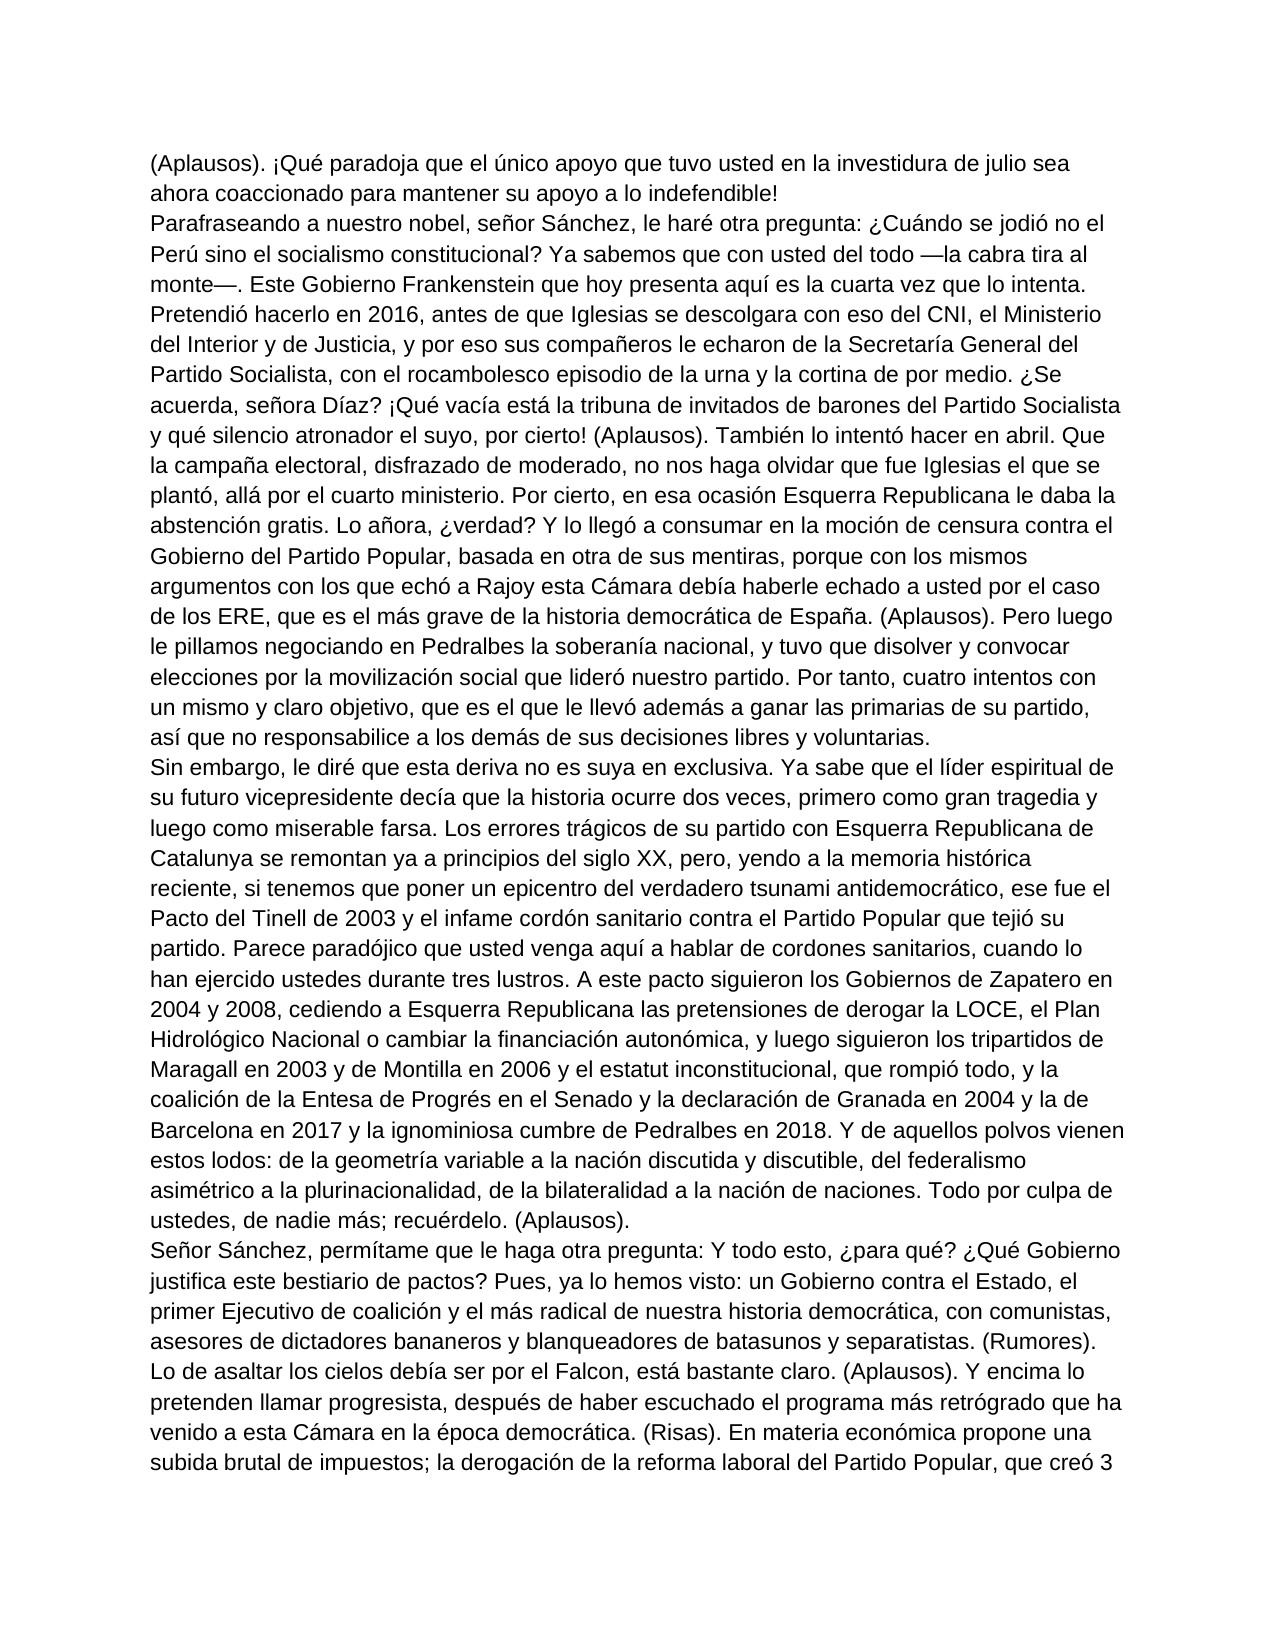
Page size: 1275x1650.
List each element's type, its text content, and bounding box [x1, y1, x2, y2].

text Parafraseando a nuestro nobel, señor Sánchez, le haré otra pregunta: ¿Cuándo se jodió no el Perú sino el socialismo constitucional? Ya sabemos que con usted del todo —la cabra tira al monte—. Este Gobierno Frankenstein que hoy presenta aquí es la cuarta vez que lo intenta. Pretendió hacerlo en 2016, antes de que Iglesias se descolgara con eso del CNI, el Ministerio del Interior y de Justicia, y por eso sus compañeros le echaron de la Secretaría General del Partido Socialista, con el rocambolesco episodio de la urna y la cortina de por medio. ¿Se acuerda, señora Díaz? ¡Qué vacía está la tribuna de invitados de barones del Partido Socialista y qué silencio atronador el suyo, por cierto! (Aplausos). También lo intentó hacer en abril. Que la campaña electoral, disfrazado de moderado, no nos haga olvidar que fue Iglesias el que se plantó, allá por el cuarto ministerio. Por cierto, en esa ocasión Esquerra Republicana le daba la abstención gratis. Lo añora, ¿verdad? Y lo llegó a consumar en la moción de censura contra el Gobierno del Partido Popular, basada en otra de sus mentiras, porque con los mismos argumentos con los que echó a Rajoy esta Cámara debía haberle echado a usted por el caso de los ERE, que es el más grave de la historia democrática de España. (Aplausos). Pero luego le pillamos negociando en Pedralbes la soberanía nacional, y tuvo que disolver y convocar elecciones por la movilización social que lideró nuestro partido. Por tanto, cuatro intentos con un mismo y claro objetivo, que es el que le llevó además a ganar las primarias de su partido, así que no responsabilice a los demás de sus decisiones libres y voluntarias. [150, 210, 1125, 750]
text Sin embargo, le diré que esta deriva no es suya en exclusiva. Ya sabe que el líder espiritual de su futuro vicepresidente decía que la historia ocurre dos veces, primero como gran tragedia y luego como miserable farsa. Los errores trágicos de su partido con Esquerra Republicana de Catalunya se remontan ya a principios del siglo XX, pero, yendo a la memoria histórica reciente, si tenemos que poner un epicentro del verdadero tsunami antidemocrático, ese fue el Pacto del Tinell de 2003 y el infame cordón sanitario contra el Partido Popular que tejió su partido. Parece paradójico que usted venga aquí a hablar de cordones sanitarios, cuando lo han ejercido ustedes durante tres lustros. A este pacto siguieron los Gobiernos de Zapatero en 2004 y 2008, cediendo a Esquerra Republicana las pretensiones de derogar la LOCE, el Plan Hidrológico Nacional o cambiar la financiación autonómica, y luego siguieron los tripartidos de Maragall en 2003 y de Montilla en 2006 y el estatut inconstitucional, que rompió todo, y la coalición de la Entesa de Progrés en el Senado y la declaración de Granada en 2004 y la de Barcelona en 2017 y la ignominiosa cumbre de Pedralbes en 2018. Y de aquellos polvos vienen estos lodos: de la geometría variable a la nación discutida y discutible, del federalismo asimétrico a la plurinacionalidad, de la bilateralidad a la nación de naciones. Todo por culpa de ustedes, de nadie más; recuérdelo. (Aplausos). [150, 754, 1125, 1234]
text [150, 1237, 1125, 1475]
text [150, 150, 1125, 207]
